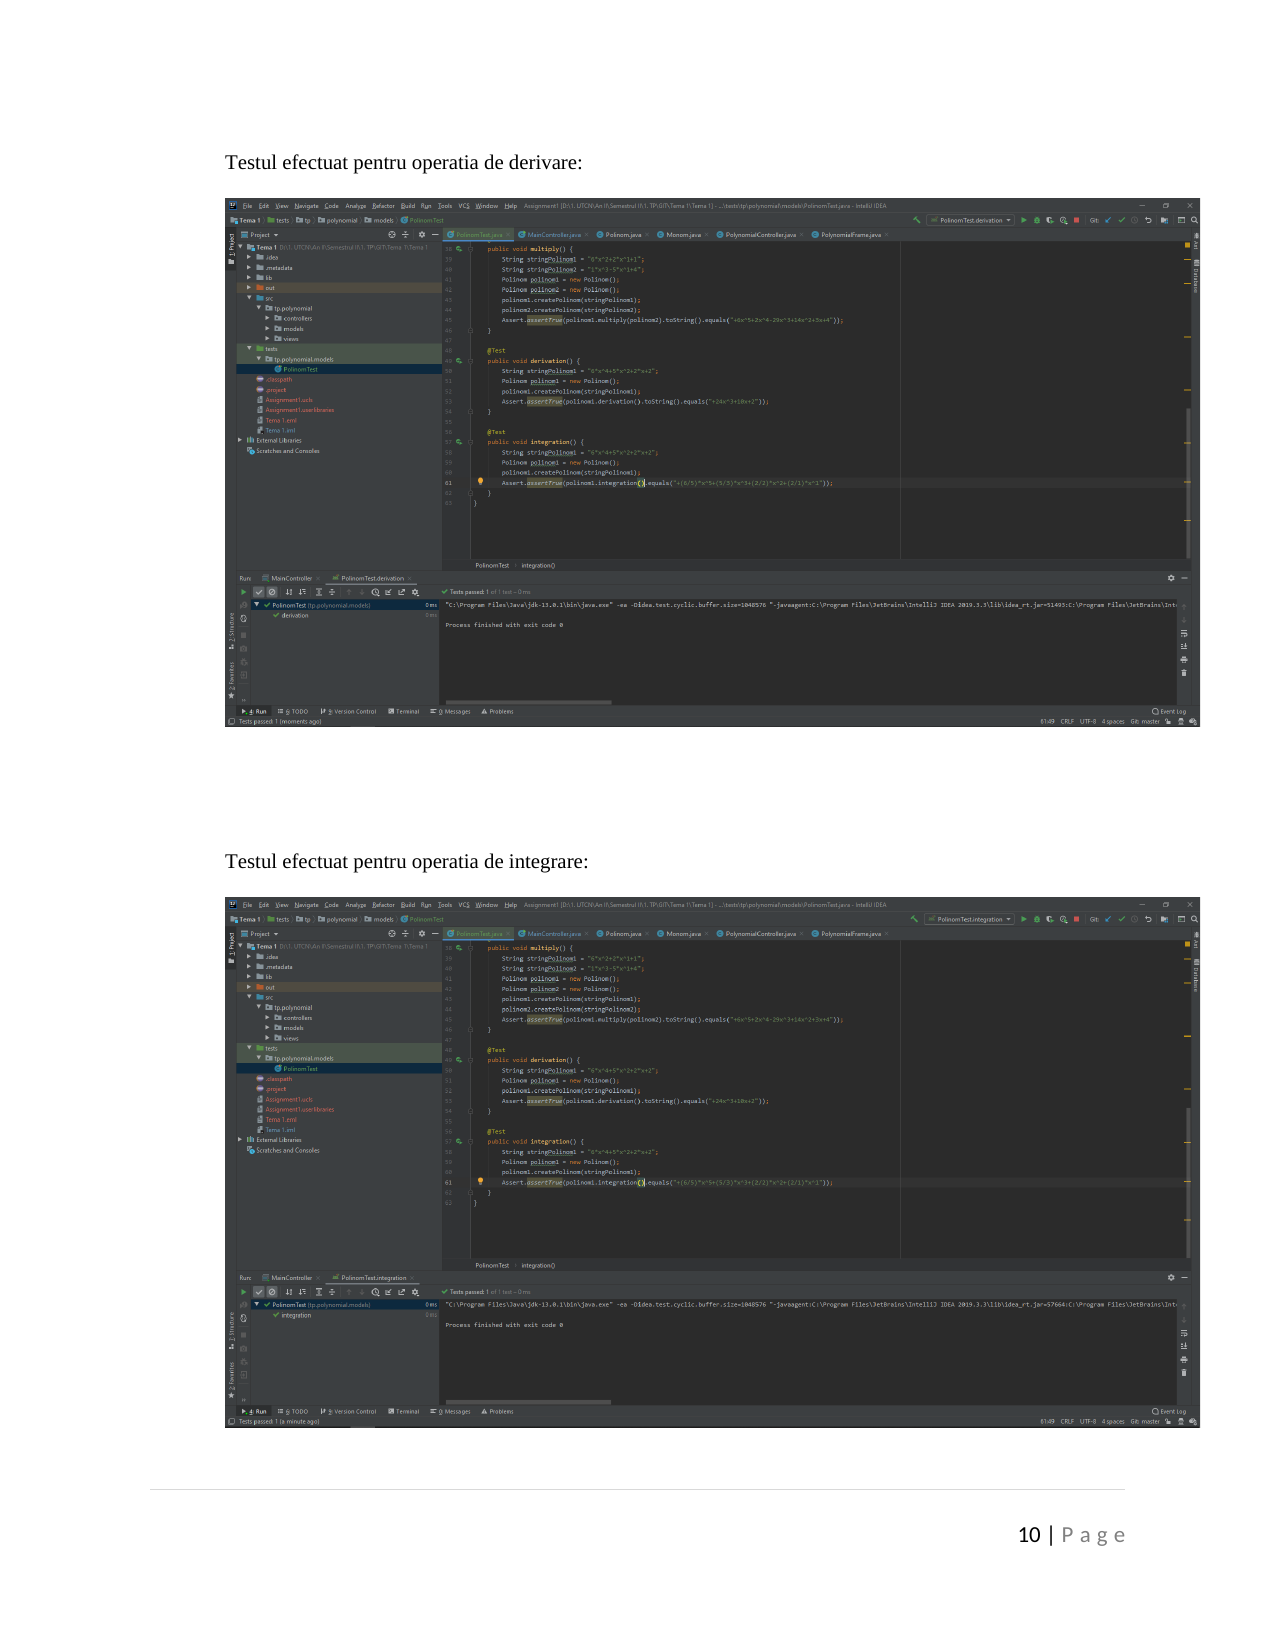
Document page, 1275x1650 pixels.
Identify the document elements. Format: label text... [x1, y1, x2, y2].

text Testul efectuat pentru operatia de derivare: [150, 150, 1125, 174]
picture [225, 198, 1200, 727]
text Testul efectuat pentru operatia de integrare: [150, 849, 1125, 873]
picture [225, 897, 1200, 1428]
